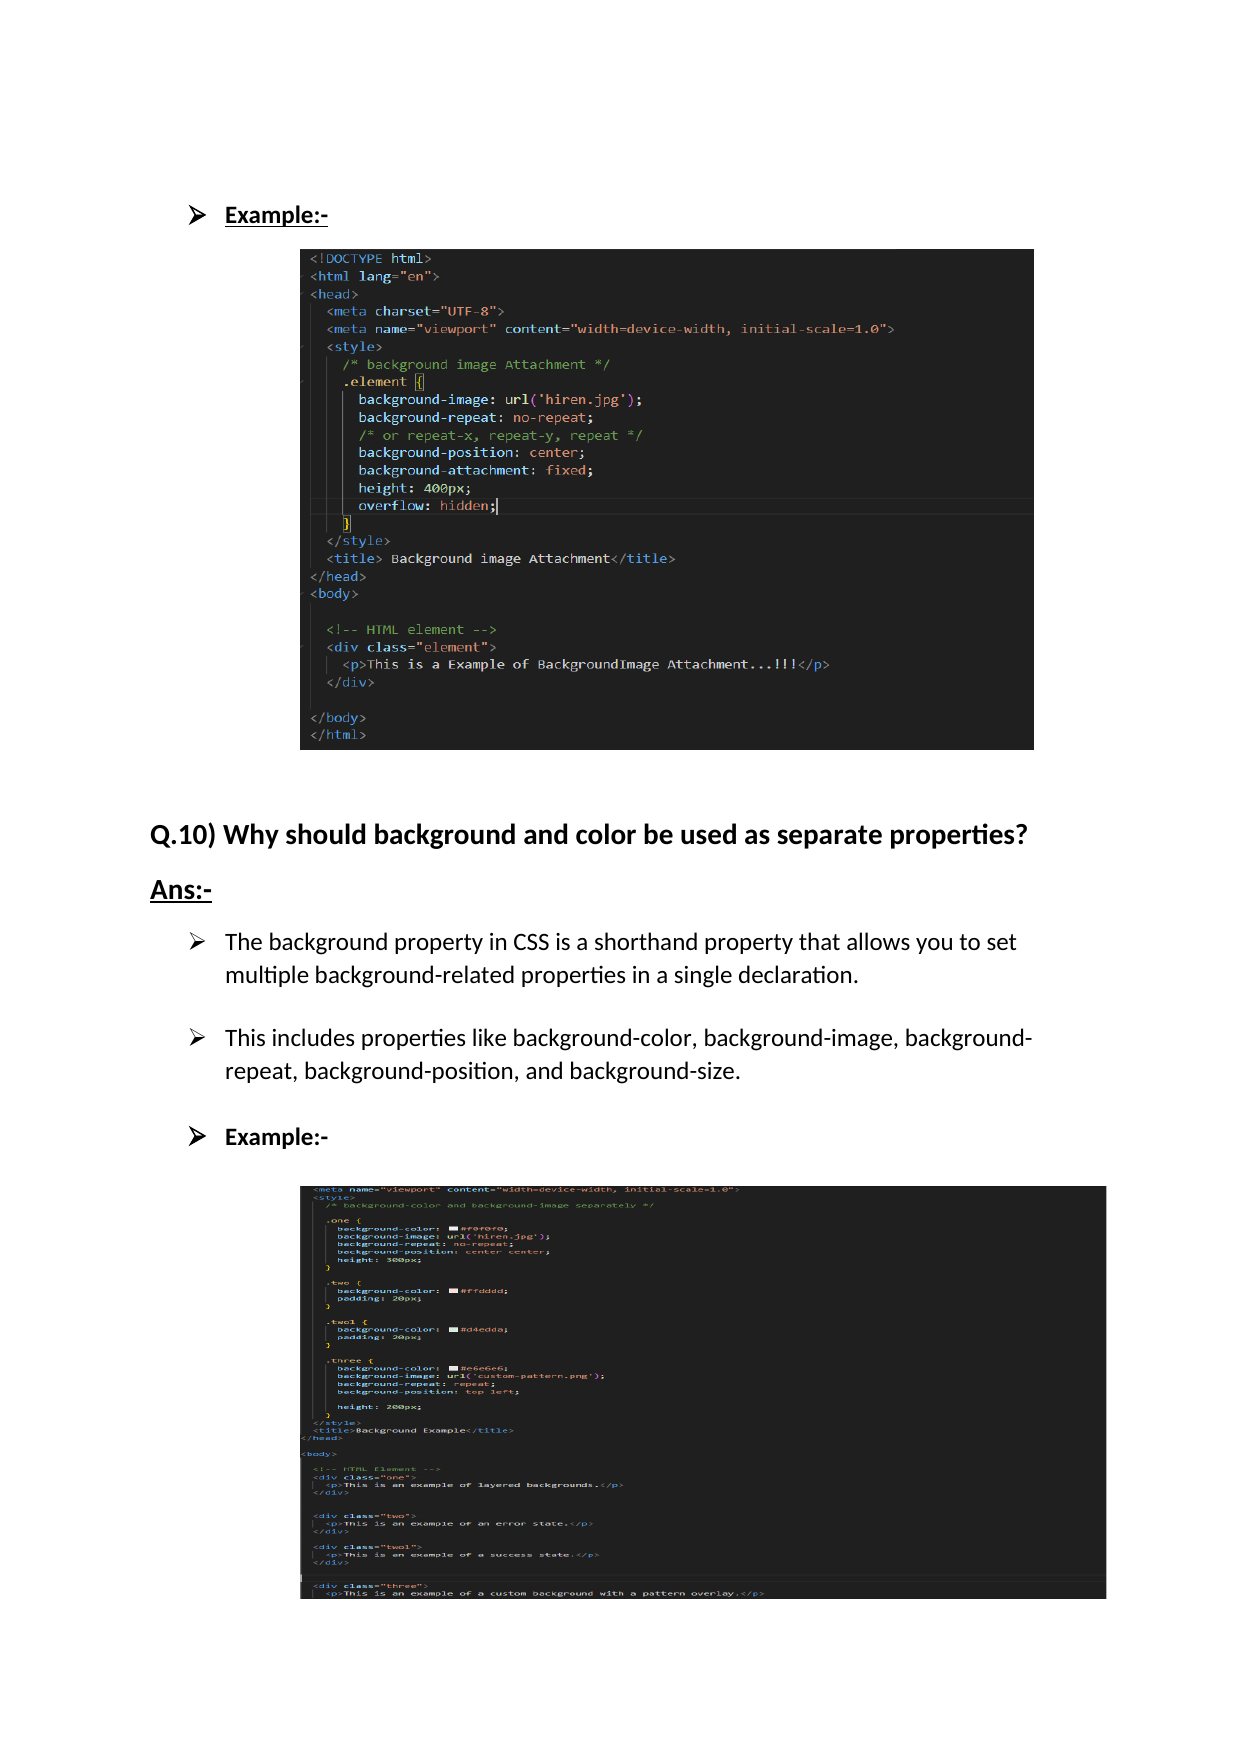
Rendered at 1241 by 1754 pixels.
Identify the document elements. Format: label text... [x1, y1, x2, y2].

text Ans:- [150, 871, 1090, 906]
list Example:- [187, 199, 1090, 230]
list The background property in CSS is a shorthand property that allows you to set multiple background-related properties in a single declaration. [187, 926, 1090, 989]
picture [300, 249, 1034, 750]
list Example:- [187, 1121, 1090, 1151]
picture [300, 1186, 1107, 1599]
list This includes properties like background-color, background-image, background-repeat, background-position, and background-size. [187, 1022, 1090, 1085]
text Q.10) Why should background and color be used as separate properties? [150, 816, 1090, 851]
